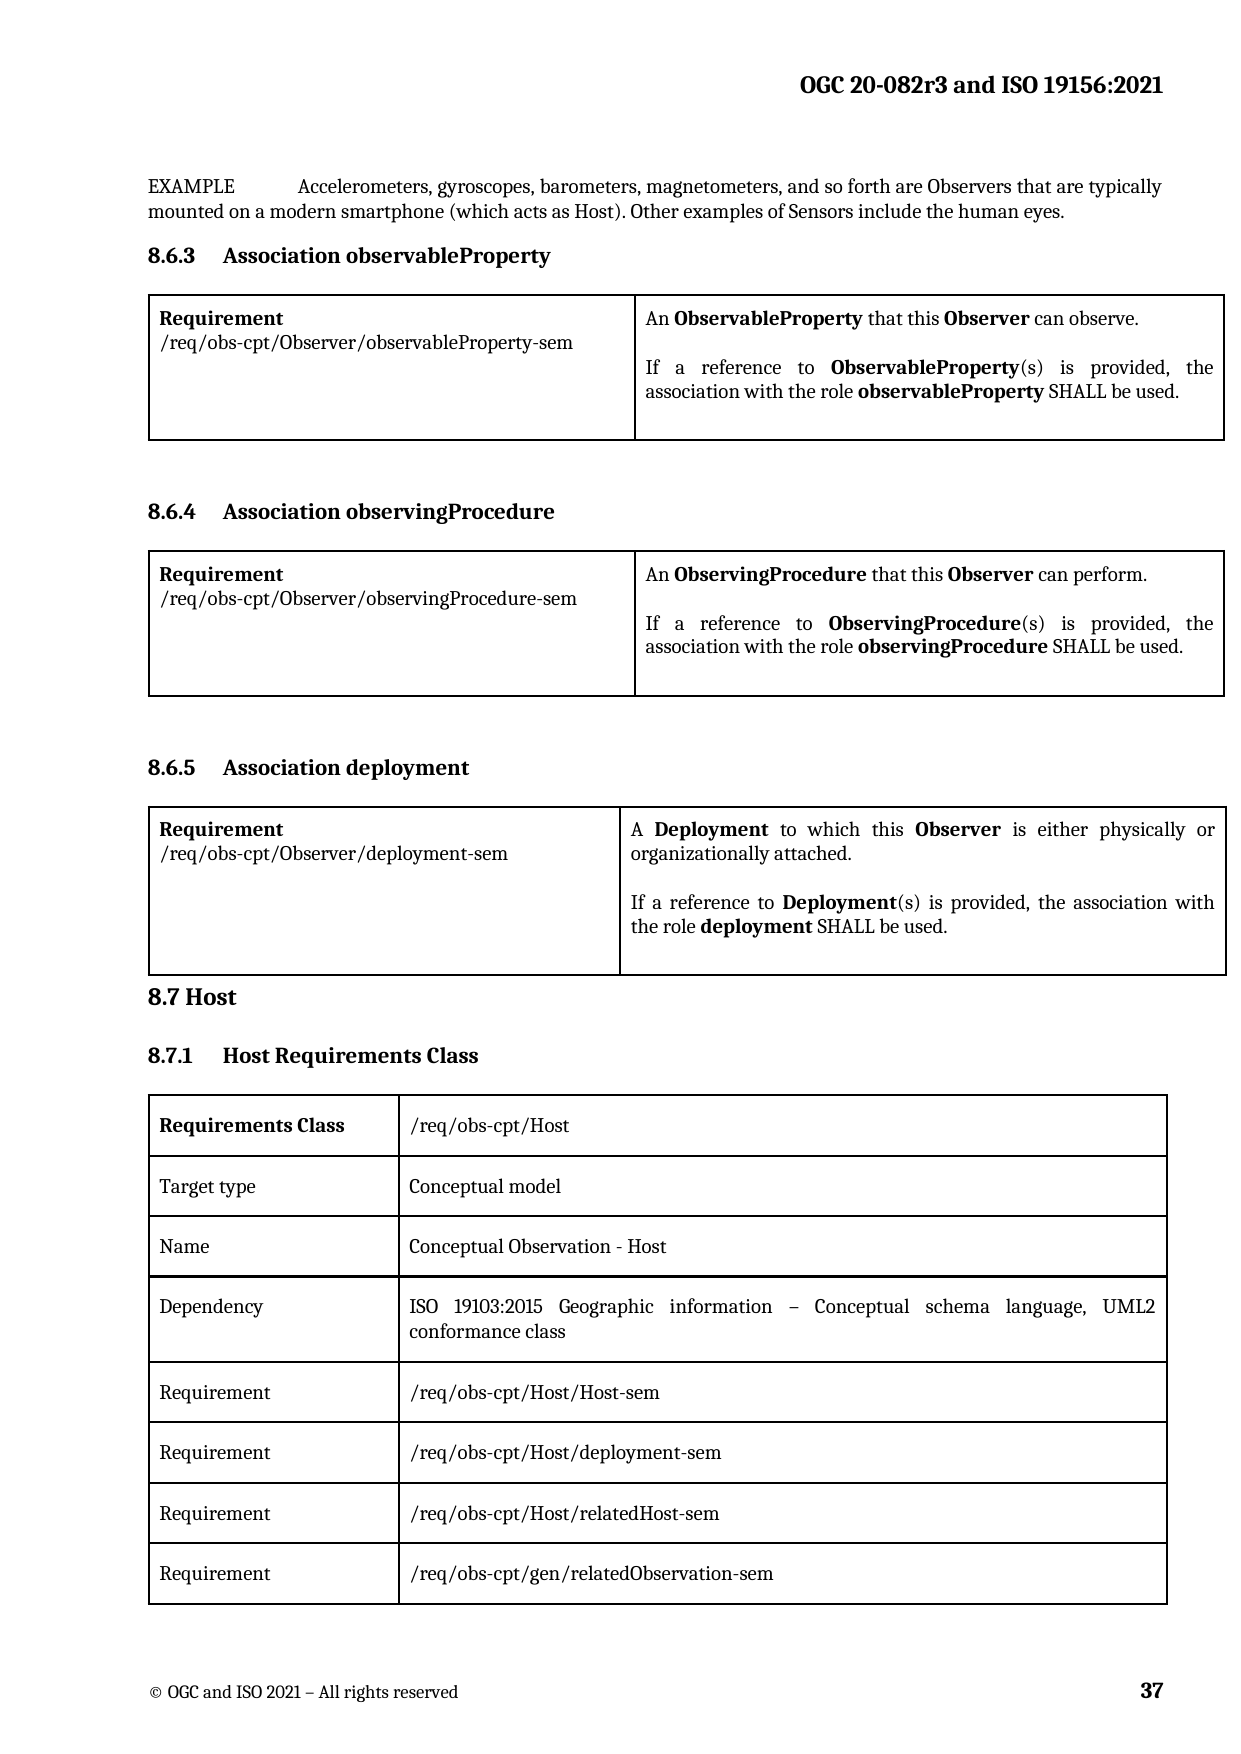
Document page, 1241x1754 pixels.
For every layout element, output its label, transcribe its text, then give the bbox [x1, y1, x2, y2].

table_header Requirements Class [150, 1096, 398, 1154]
table_header /req/obs-cpt/Host [400, 1096, 1166, 1154]
text EXAMPLE Accelerometers, gyroscopes, barometers, magnetometers, and so forth are Observers that are typically mounted on a modern smartphone (which acts as Host). Other examples of Sensors include the human eyes. [148, 174, 1163, 224]
table_cell Dependency [150, 1278, 398, 1361]
subtitle Association observableProperty [148, 243, 1163, 269]
table_cell Requirement [150, 1423, 398, 1482]
subtitle Host [148, 983, 1163, 1011]
table_header A Deployment to which this Observer is either physically or organizationally attached. If a reference to Deployment(s) is provided, the association with the role deployment SHALL be used. [621, 808, 1225, 974]
table_header An ObservingProcedure that this Observer can perform. If a reference to ObservingProcedure(s) is provided, the association with the role observingProcedure SHALL be used. [636, 552, 1223, 694]
table_header Requirement /req/obs-cpt/Observer/observingProcedure-sem [150, 552, 634, 694]
table_cell /req/obs-cpt/Host/relatedHost-sem [400, 1484, 1166, 1542]
subtitle Association deployment [148, 754, 1163, 781]
table_cell Conceptual model [400, 1157, 1166, 1215]
table_header An ObservableProperty that this Observer can observe. If a reference to ObservableProperty(s) is provided, the association with the role observableProperty SHALL be used. [636, 296, 1223, 439]
subtitle Association observingProcedure [148, 498, 1163, 525]
table_cell Requirement [150, 1484, 398, 1542]
table_header Requirement /req/obs-cpt/Observer/deployment-sem [150, 808, 619, 974]
table_cell /req/obs-cpt/Host/Host-sem [400, 1363, 1166, 1421]
subtitle Host Requirements Class [148, 1043, 1163, 1069]
table_header Requirement /req/obs-cpt/Observer/observableProperty-sem [150, 296, 634, 439]
table_cell Conceptual Observation - Host [400, 1217, 1166, 1275]
table_cell /req/obs-cpt/gen/relatedObservation-sem [400, 1544, 1166, 1602]
table_cell ISO 19103:2015 Geographic information – Conceptual schema language, UML2 conformance class [400, 1278, 1166, 1361]
table_cell /req/obs-cpt/Host/deployment-sem [400, 1423, 1166, 1482]
table_cell Requirement [150, 1544, 398, 1602]
table_cell Name [150, 1217, 398, 1275]
table_cell Requirement [150, 1363, 398, 1421]
table_cell Target type [150, 1157, 398, 1215]
